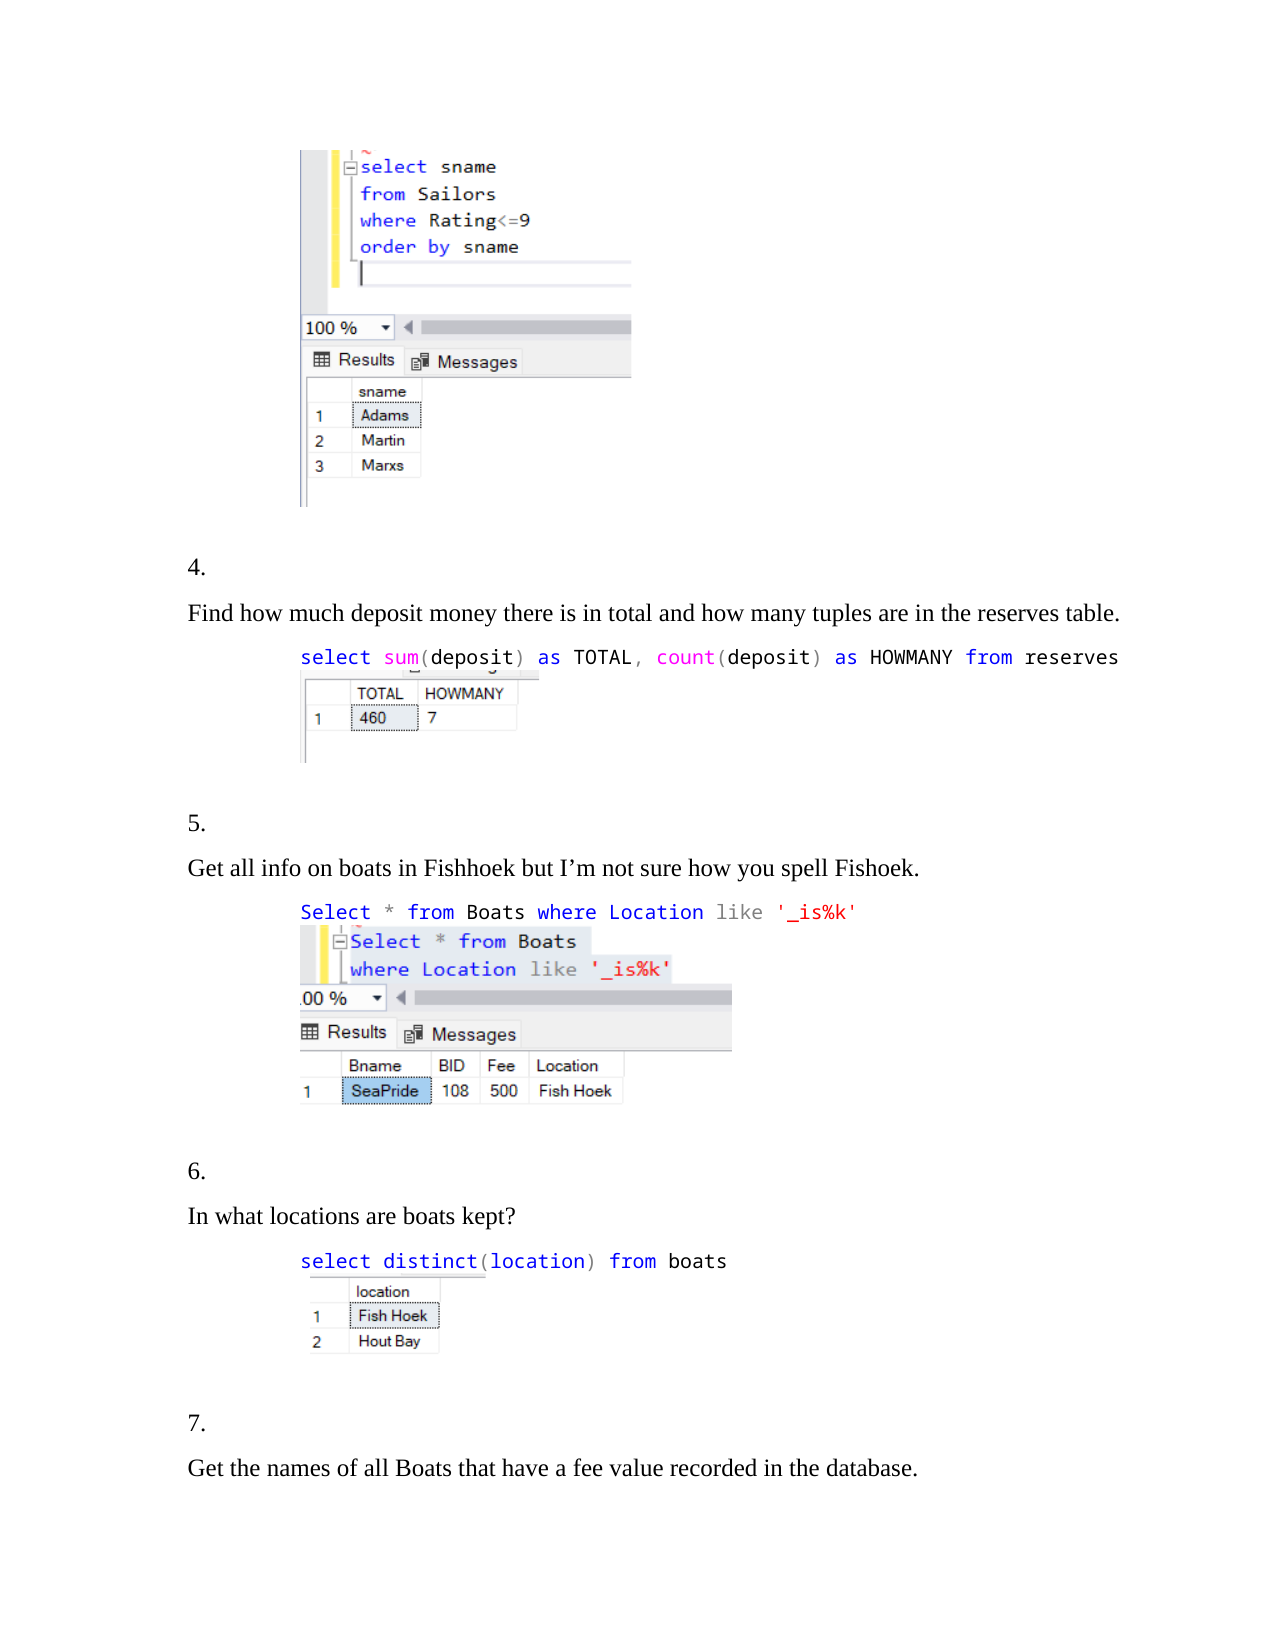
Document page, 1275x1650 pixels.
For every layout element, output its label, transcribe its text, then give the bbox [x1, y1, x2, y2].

text In what locations are boats kept? [187, 1201, 1125, 1230]
picture [300, 150, 632, 507]
list Select * from Boats where Location like '_is%k' [300, 898, 1125, 926]
picture [300, 670, 540, 763]
picture [300, 925, 732, 1111]
text Get the names of all Boats that have a fee value recorded in the database. [187, 1453, 1125, 1482]
text Get all info on boats in Fishhoek but I’m not sure how you spell Fishoek. [187, 853, 1125, 882]
list select distinct(location) from boats [300, 1247, 1125, 1274]
picture [310, 1273, 486, 1363]
list select sum(deposit) as TOTAL, count(deposit) as HOWMANY from reserves [300, 643, 1125, 762]
text Find how much deposit money there is in total and how many tuples are in the reserves table. [187, 598, 1125, 627]
